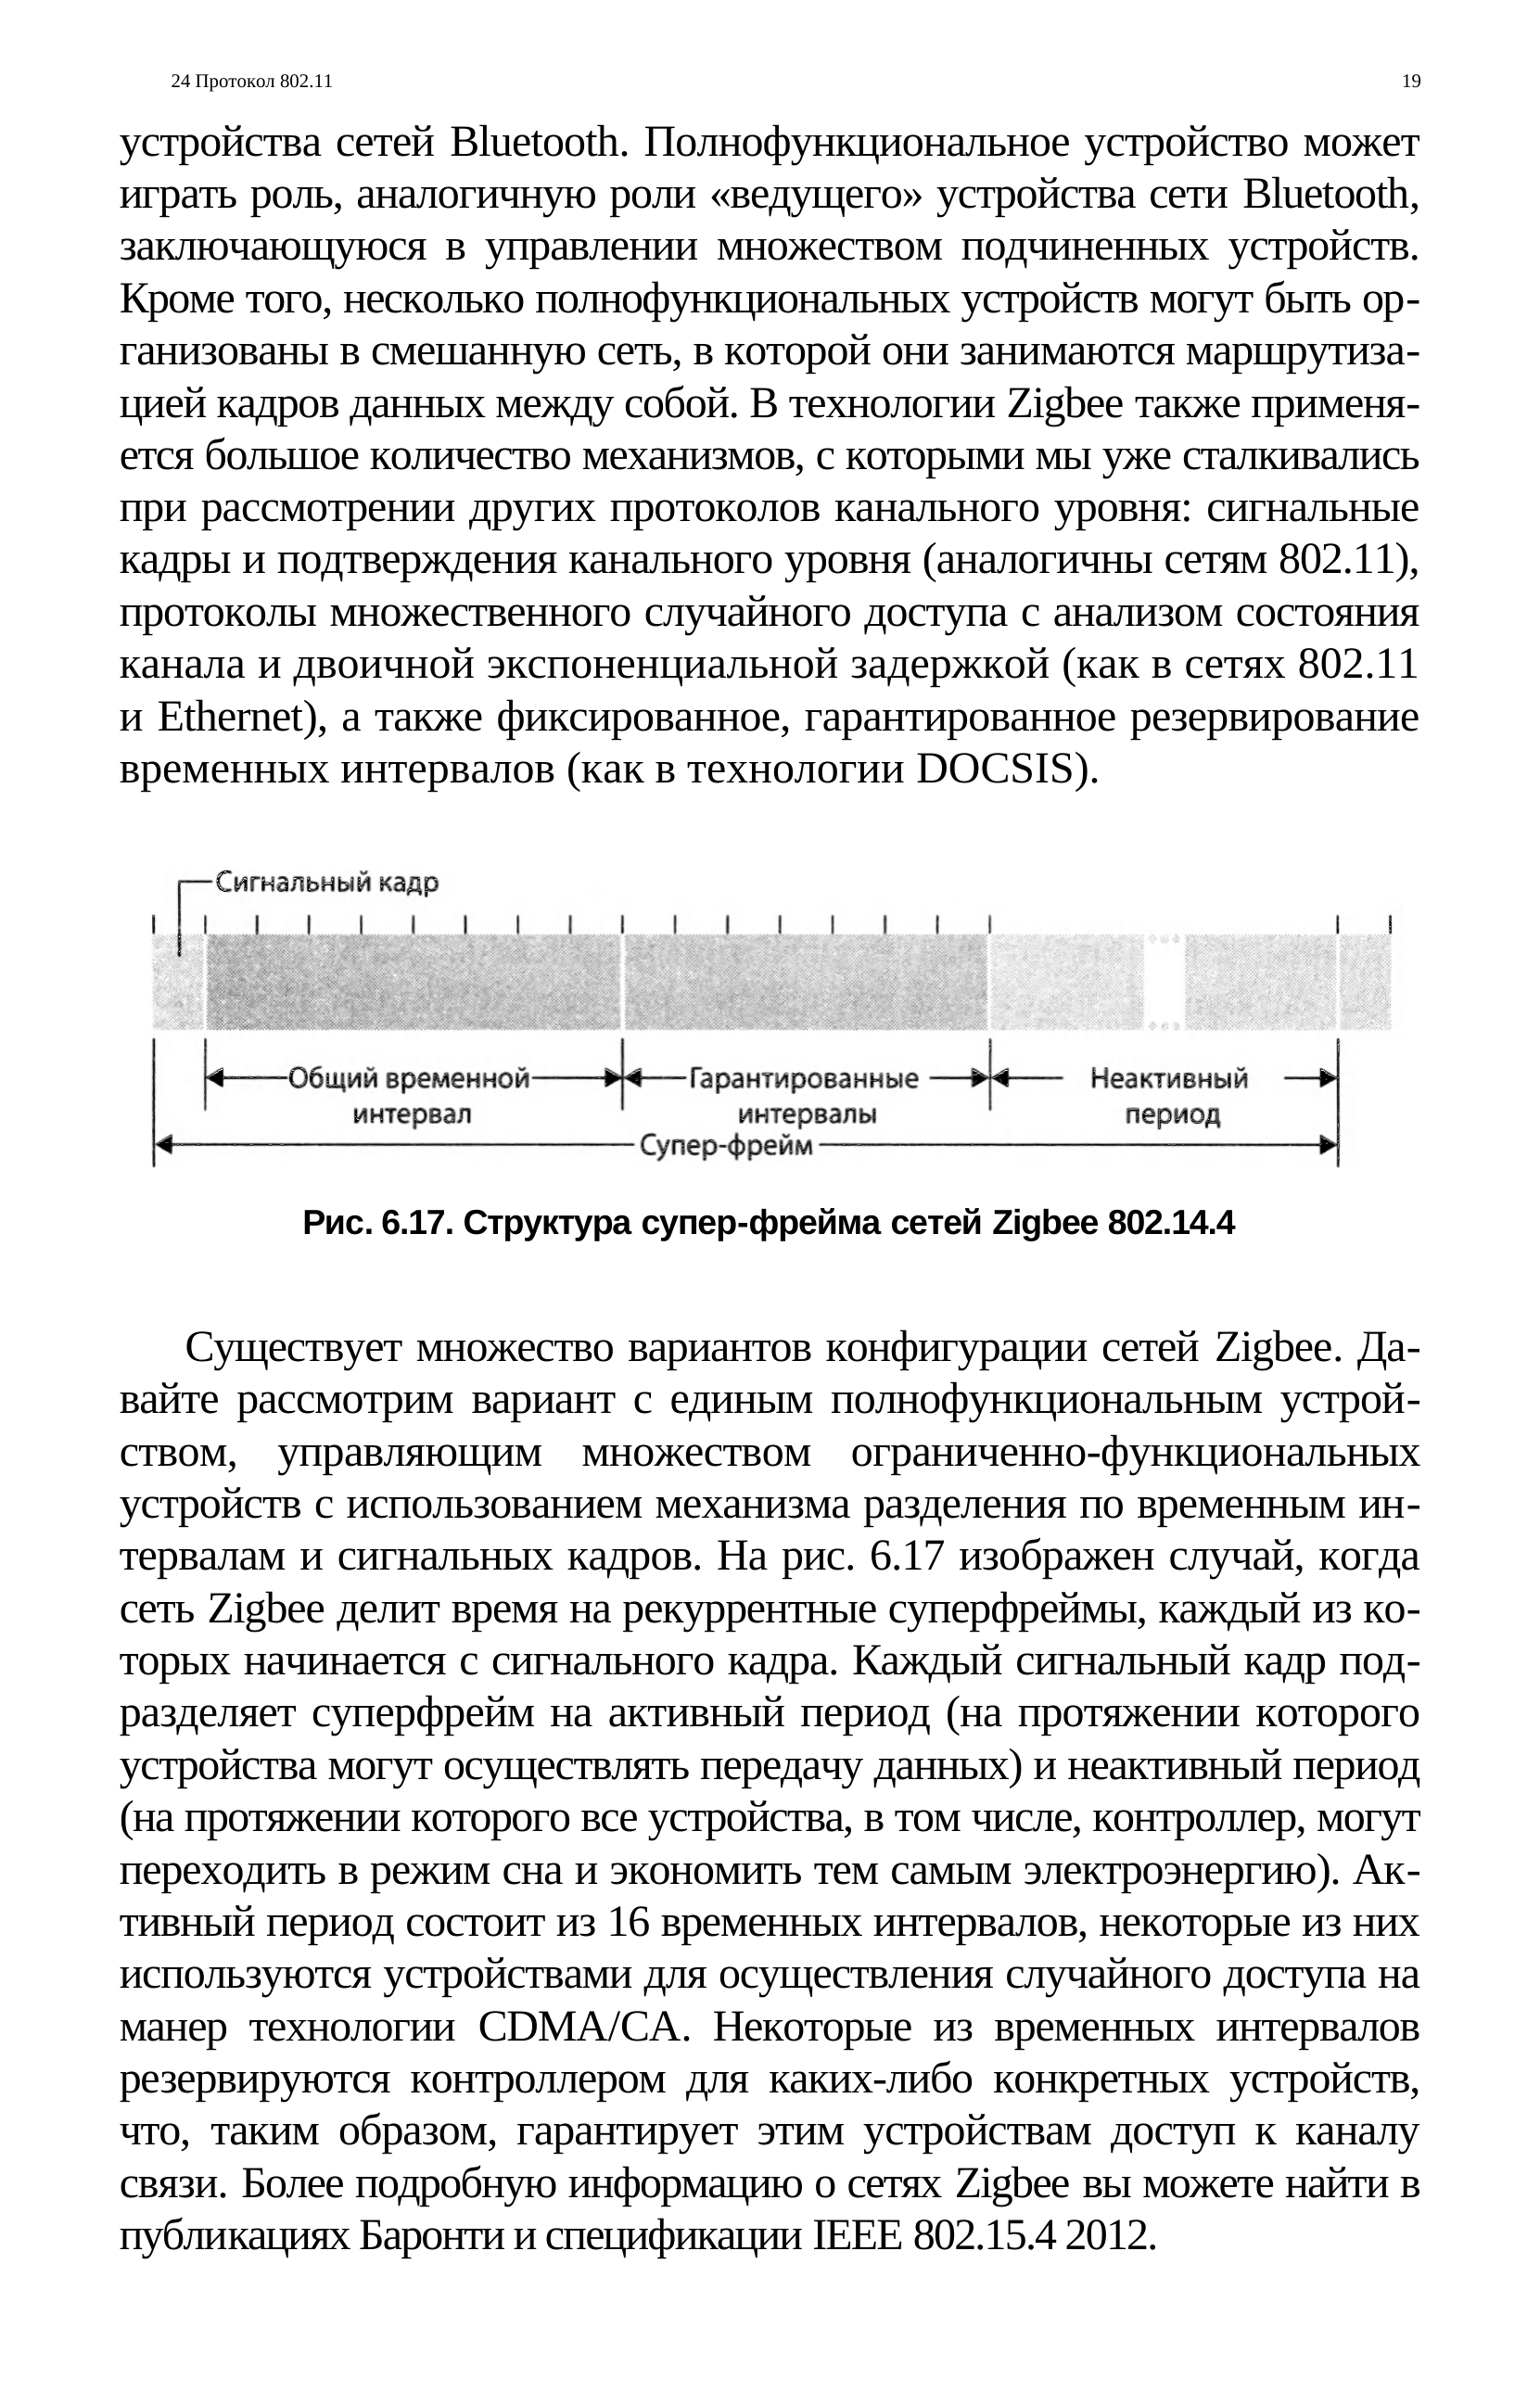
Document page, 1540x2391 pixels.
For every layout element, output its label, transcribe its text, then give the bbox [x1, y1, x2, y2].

text Существует множество вариантов конфигурации сетей Zigbee. Давайте рассмотрим вариант с единым полнофункциональным устройством, управляющим множеством ограниченно-функциональных устройств с использованием механизма разделения по временным интервалам и сигнальных кадров. На рис. 6.17 изображен случай, когда сеть Zigbee делит время на рекуррентные суперфреймы, каждый из которых начинается с сигнального кадра. Каждый сигнальный кадр подразделяет суперфрейм на активный период (на протяжении которого устройства могут осуществлять передачу данных) и неактивный период (на протяжении которого все устройства, в том числе, контроллер, могут переходить в режим сна и экономить тем самым электроэнергию). Активный период состоит из 16 временных интервалов, некоторые из них используются устройствами для осуществления случайного доступа на манер технологии CDMA/CA. Некоторые из временных интервалов резервируются контроллером для каких-либо конкретных устройств, что, таким образом, гарантирует этим устройствам доступ к каналу связи. Более подробную информацию о сетях Zigbee вы можете найти в публикациях Баронти и спецификации IEEE 802.15.4 2012. [119, 1319, 1420, 2260]
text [119, 114, 1420, 794]
picture [119, 842, 1420, 1202]
text Рис. 6.17. Структура супер-фрейма сетей Zigbee 802.14.4 [119, 1202, 1419, 1241]
